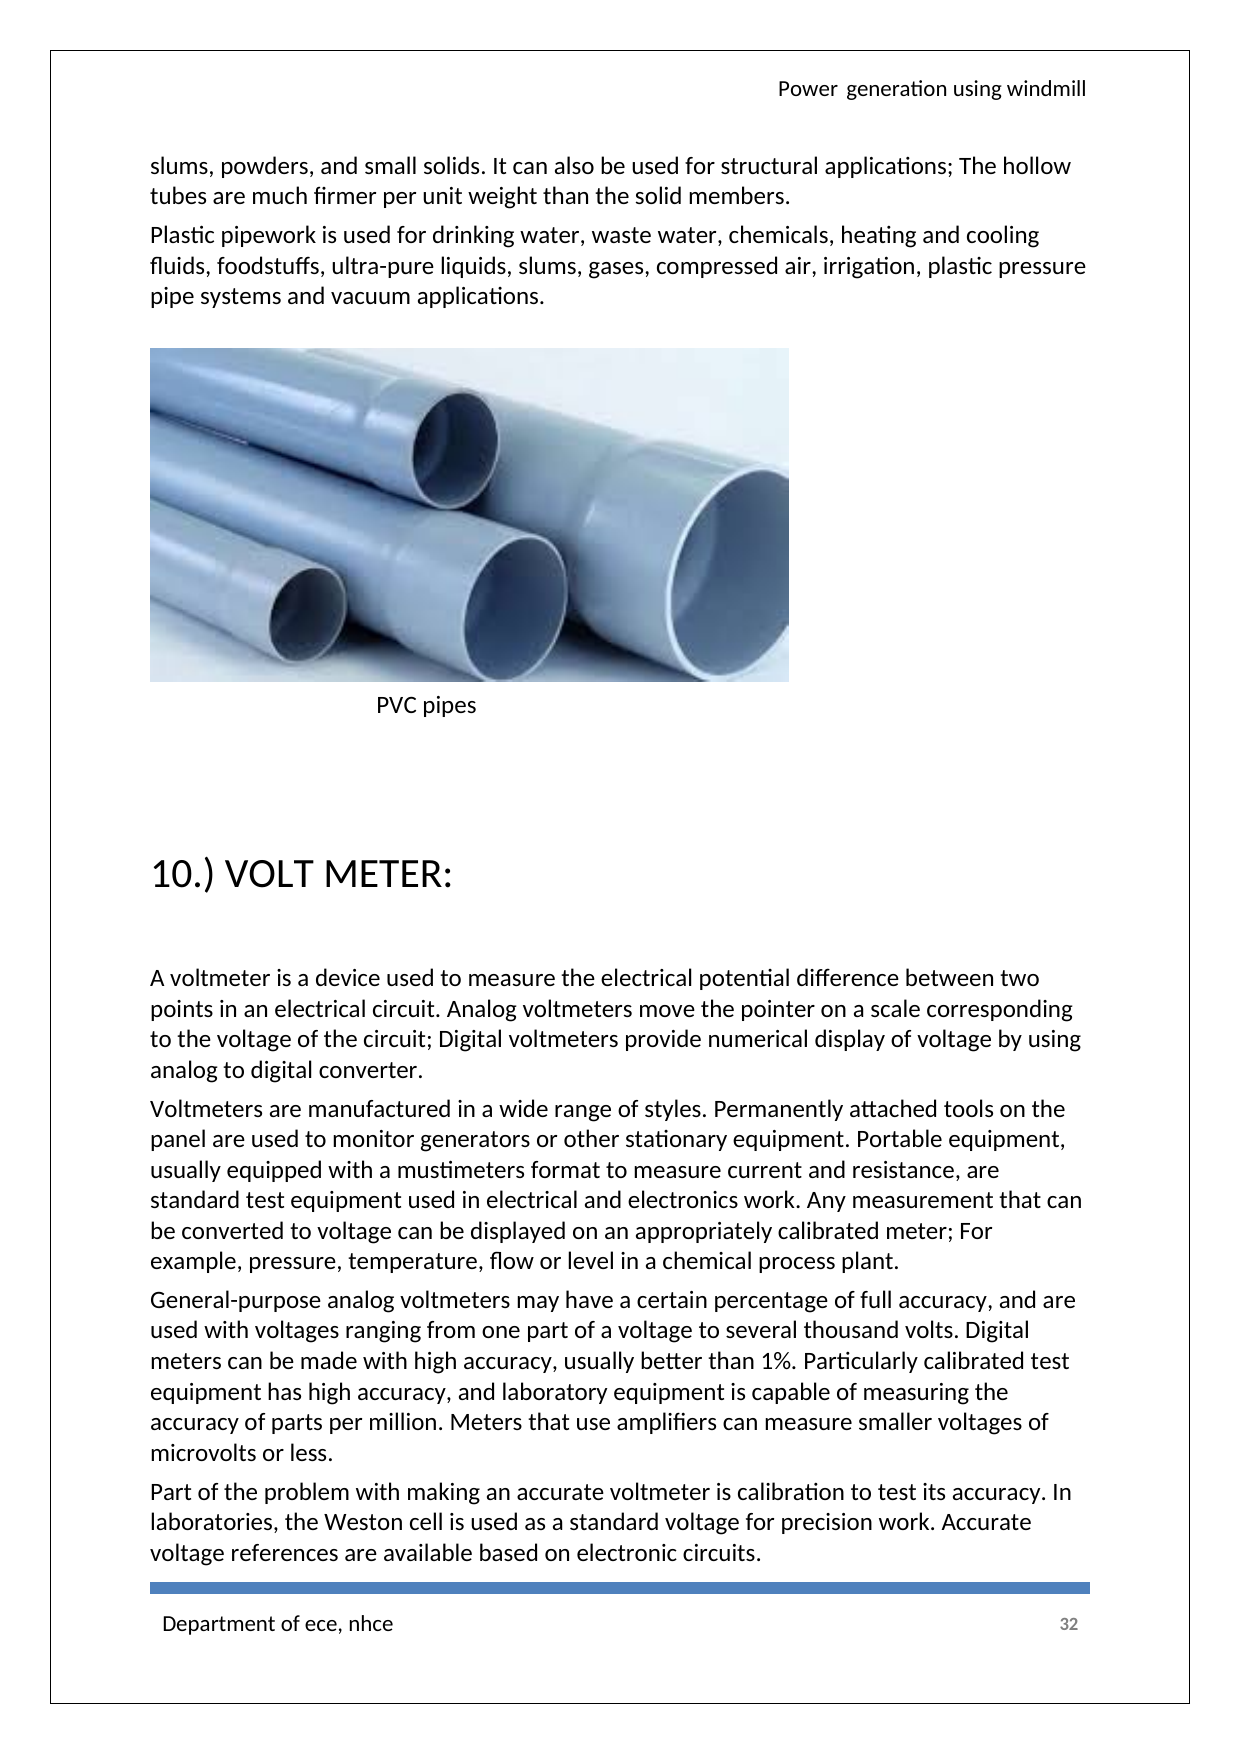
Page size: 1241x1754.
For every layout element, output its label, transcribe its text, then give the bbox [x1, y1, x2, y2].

text Voltmeters are manufactured in a wide range of styles. Permanently attached tools on the panel are used to monitor generators or other stationary equipment. Portable equipment, usually equipped with a mustimeters format to measure current and resistance, are standard test equipment used in electrical and electronics work. Any measurement that can be converted to voltage can be displayed on an appropriately calibrated meter; For example, pressure, temperature, flow or level in a chemical process plant. [150, 1093, 1090, 1276]
text General-purpose analog voltmeters may have a certain percentage of full accuracy, and are used with voltages ranging from one part of a voltage to several thousand volts. Digital meters can be made with high accuracy, usually better than 1%. Particularly calibrated test equipment has high accuracy, and laboratory equipment is capable of measuring the accuracy of parts per million. Meters that use amplifiers can measure smaller voltages of microvolts or less. [150, 1284, 1090, 1467]
text A voltmeter is a device used to measure the electrical potential difference between two points in an electrical circuit. Analog voltmeters move the pointer on a scale corresponding to the voltage of the circuit; Digital voltmeters provide numerical display of voltage by using analog to digital converter. [150, 962, 1090, 1084]
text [150, 150, 1090, 211]
text 10.) VOLT METER: [150, 847, 1090, 898]
picture [150, 348, 789, 682]
text PVC pipes [150, 690, 1090, 720]
text Part of the problem with making an accurate voltmeter is calibration to test its accuracy. In laboratories, the Weston cell is used as a standard voltage for precision work. Accurate voltage references are available based on electronic circuits. [150, 1476, 1090, 1567]
text Plastic pipework is used for drinking water, waste water, chemicals, heating and cooling fluids, foodstuffs, ultra-pure liquids, slums, gases, compressed air, irrigation, plastic pressure pipe systems and vacuum applications. [150, 219, 1090, 311]
